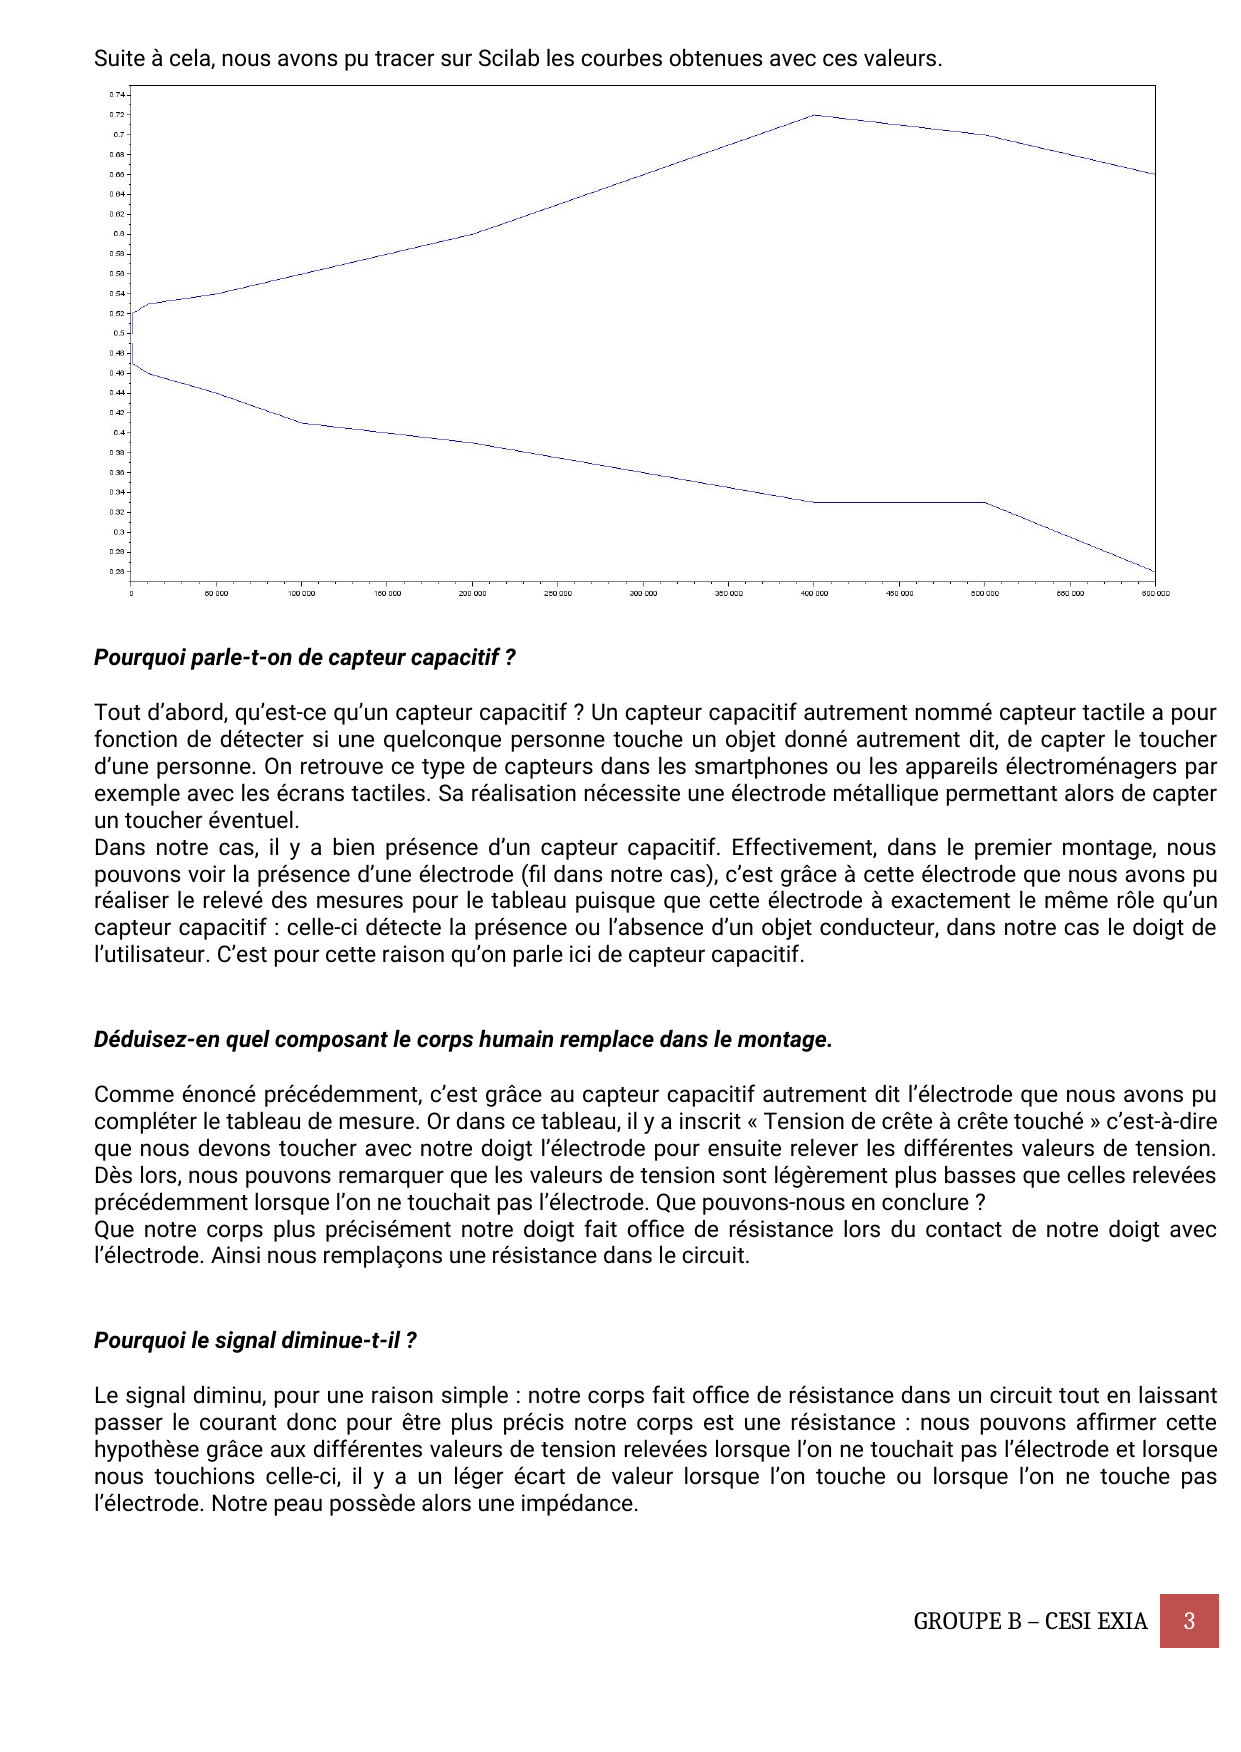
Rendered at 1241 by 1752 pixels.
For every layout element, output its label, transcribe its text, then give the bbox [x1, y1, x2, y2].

text Déduisez-en quel composant le corps humain remplace dans le montage. [94, 1026, 1219, 1053]
text Que notre corps plus précisément notre doigt fait office de résistance lors du contact de notre doigt avec l’électrode. Ainsi nous remplaçons une résistance dans le circuit. [94, 1216, 1219, 1269]
text Tout d’abord, qu’est-ce qu’un capteur capacitif ? Un capteur capacitif autrement nommé capteur tactile a pour fonction de détecter si une quelconque personne touche un objet donné autrement dit, de capter le toucher d’une personne. On retrouve ce type de capteurs dans les smartphones ou les appareils électroménagers par exemple avec les écrans tactiles. Sa réalisation nécessite une électrode métallique permettant alors de capter un toucher éventuel. [94, 699, 1219, 834]
text Le signal diminu, pour une raison simple : notre corps fait office de résistance dans un circuit tout en laissant passer le courant donc pour être plus précis notre corps est une résistance : nous pouvons affirmer cette hypothèse grâce aux différentes valeurs de tension relevées lorsque l’on ne touchait pas l’électrode et lorsque nous touchions celle-ci, il y a un léger écart de valeur lorsque l’on touche ou lorsque l’on ne touche pas l’électrode. Notre peau possède alors une impédance. [94, 1383, 1219, 1517]
picture [93, 72, 1189, 616]
text Pourquoi le signal diminue-t-il ? [94, 1327, 1219, 1354]
text Suite à cela, nous avons pu tracer sur Scilab les courbes obtenues avec ces valeurs. [19, 45, 1219, 72]
text Dans notre cas, il y a bien présence d’un capteur capacitif. Effectivement, dans le premier montage, nous pouvons voir la présence d’une électrode (fil dans notre cas), c’est grâce à cette électrode que nous avons pu réaliser le relevé des mesures pour le tableau puisque que cette électrode à exactement le même rôle qu’un capteur capacitif : celle-ci détecte la présence ou l’absence d’un objet conducteur, dans notre cas le doigt de l’utilisateur. C’est pour cette raison qu’on parle ici de capteur capacitif. [94, 834, 1219, 968]
text Comme énoncé précédemment, c’est grâce au capteur capacitif autrement dit l’électrode que nous avons pu compléter le tableau de mesure. Or dans ce tableau, il y a inscrit « Tension de crête à crête touché » c’est-à-dire que nous devons toucher avec notre doigt l’électrode pour ensuite relever les différentes valeurs de tension. Dès lors, nous pouvons remarquer que les valeurs de tension sont légèrement plus basses que celles relevées précédemment lorsque l’on ne touchait pas l’électrode. Que pouvons-nous en conclure ? [94, 1081, 1219, 1216]
text Pourquoi parle-t-on de capteur capacitif ? [94, 644, 1219, 671]
